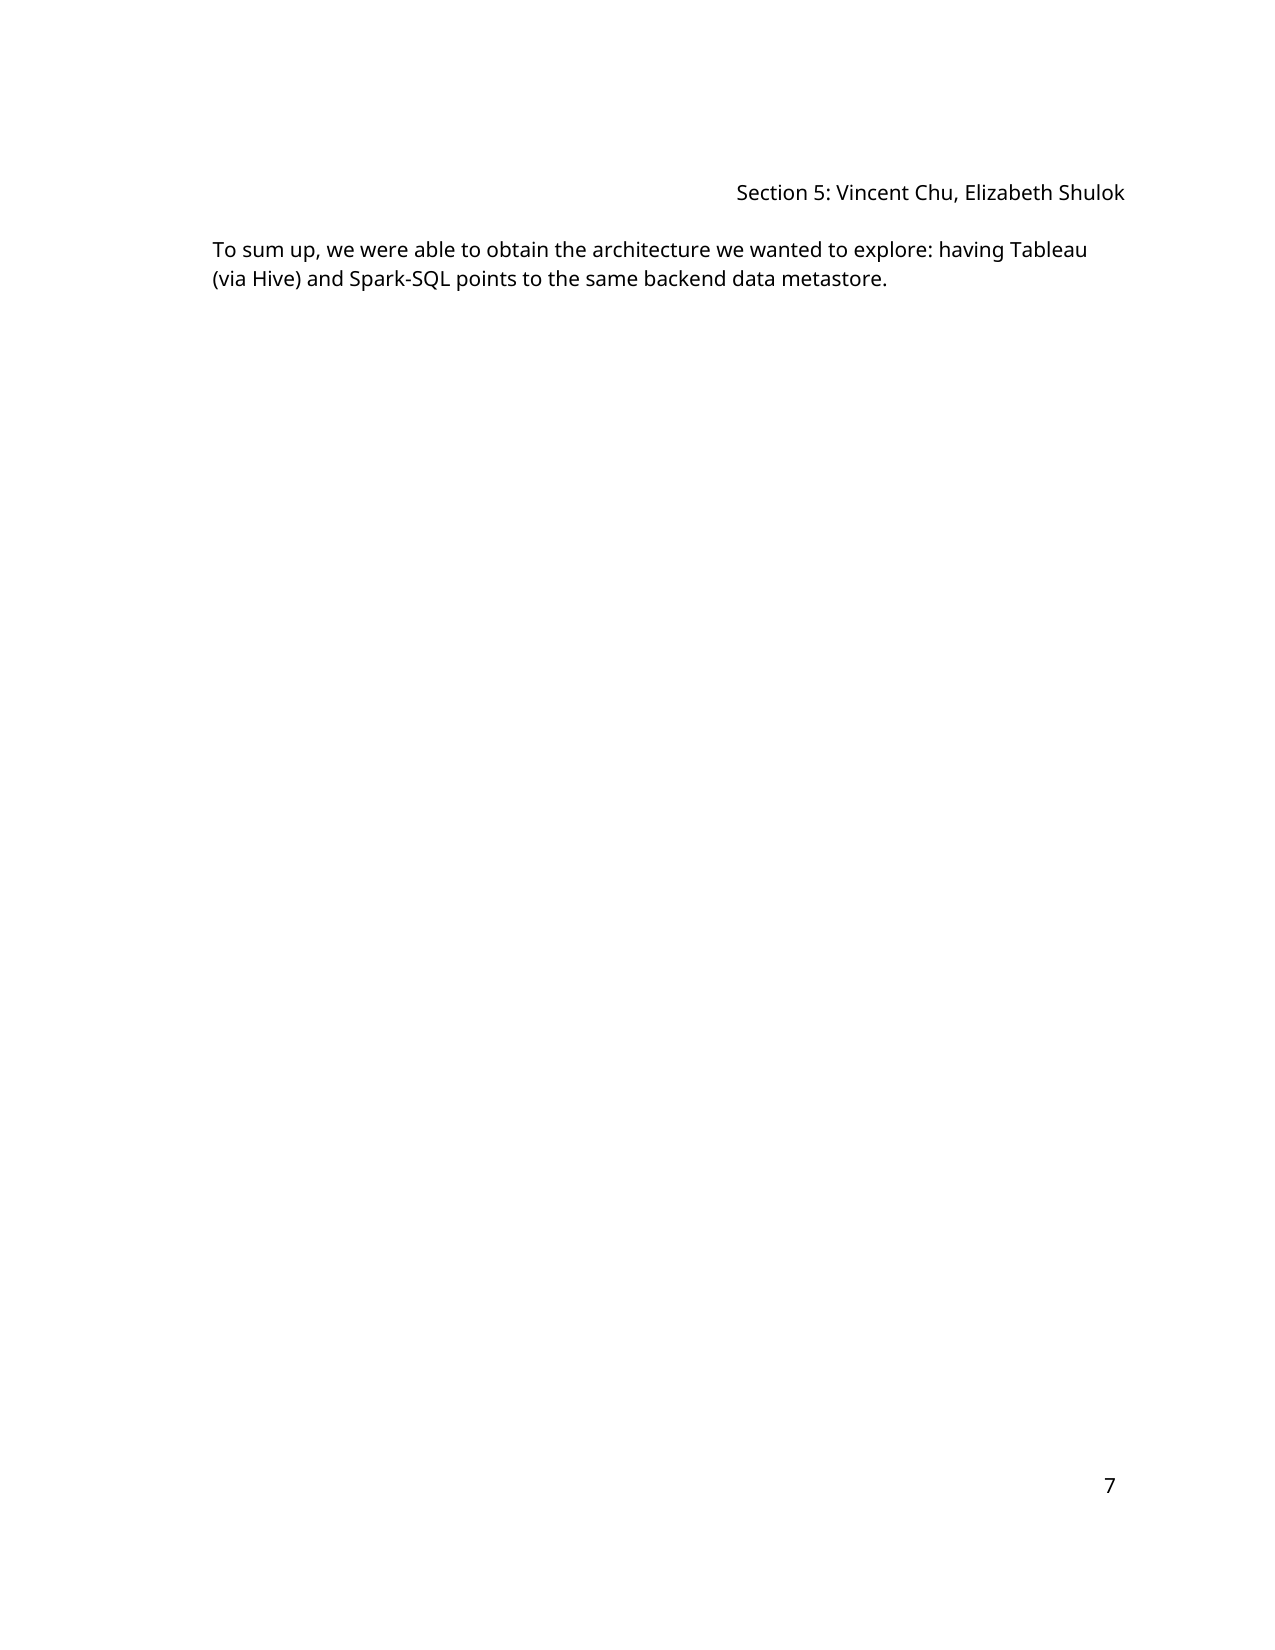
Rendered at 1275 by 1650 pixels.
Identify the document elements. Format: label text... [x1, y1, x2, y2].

text To sum up, we were able to obtain the architecture we wanted to explore: having Tableau (via Hive) and Spark-SQL points to the same backend data metastore. [212, 235, 1125, 292]
